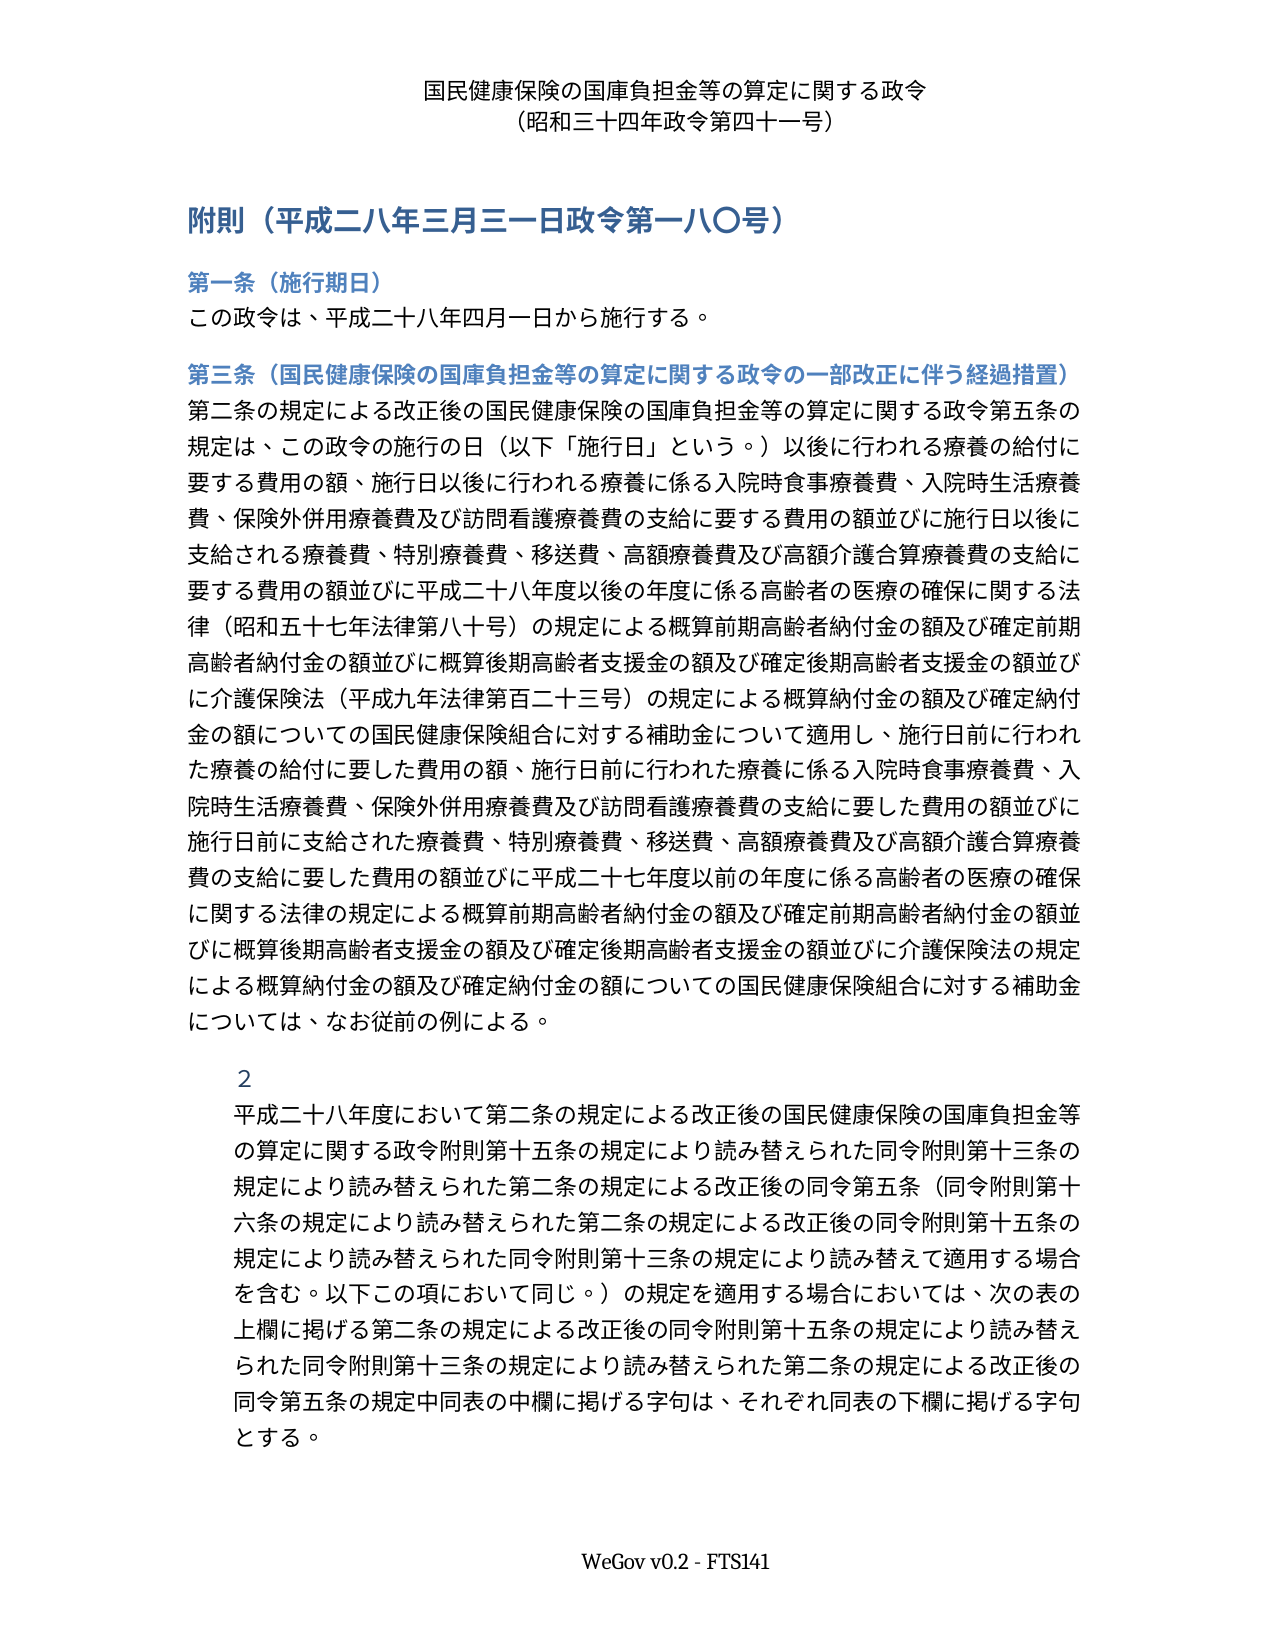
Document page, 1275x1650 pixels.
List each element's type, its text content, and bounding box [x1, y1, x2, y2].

subtitle 第三条（国民健康保険の国庫負担金等の算定に関する政令の一部改正に伴う経過措置） [187, 359, 1087, 390]
subtitle 第一条（施行期日） [187, 266, 1087, 298]
text 第二条の規定による改正後の国民健康保険の国庫負担金等の算定に関する政令第五条の規定は、この政令の施行の日（以下「施行日」という。）以後に行われる療養の給付に要する費用の額、施行日以後に行われる療養に係る入院時食事療養費、入院時生活療養費、保険外併用療養費及び訪問看護療養費の支給に要する費用の額並びに施行日以後に支給される療養費、特別療養費、移送費、高額療養費及び高額介護合算療養費の支給に要する費用の額並びに平成二十八年度以後の年度に係る高齢者の医療の確保に関する法律（昭和五十七年法律第八十号）の規定による概算前期高齢者納付金の額及び確定前期高齢者納付金の額並びに概算後期高齢者支援金の額及び確定後期高齢者支援金の額並びに介護保険法（平成九年法律第百二十三号）の規定による概算納付金の額及び確定納付金の額についての国民健康保険組合に対する補助金について適用し、施行日前に行われた療養の給付に要した費用の額、施行日前に行われた療養に係る入院時食事療養費、入院時生活療養費、保険外併用療養費及び訪問看護療養費の支給に要した費用の額並びに施行日前に支給された療養費、特別療養費、移送費、高額療養費及び高額介護合算療養費の支給に要した費用の額並びに平成二十七年度以前の年度に係る高齢者の医療の確保に関する法律の規定による概算前期高齢者納付金の額及び確定前期高齢者納付金の額並びに概算後期高齢者支援金の額及び確定後期高齢者支援金の額並びに介護保険法の規定による概算納付金の額及び確定納付金の額についての国民健康保険組合に対する補助金については、なお従前の例による。 [187, 395, 1087, 1037]
text この政令は、平成二十八年四月一日から施行する。 [187, 302, 1087, 334]
subtitle 附則（平成二八年三月三一日政令第一八〇号） [187, 200, 1087, 240]
text 平成二十八年度において第二条の規定による改正後の国民健康保険の国庫負担金等の算定に関する政令附則第十五条の規定により読み替えられた同令附則第十三条の規定により読み替えられた第二条の規定による改正後の同令第五条（同令附則第十六条の規定により読み替えられた第二条の規定による改正後の同令附則第十五条の規定により読み替えられた同令附則第十三条の規定により読み替えて適用する場合を含む。以下この項において同じ。）の規定を適用する場合においては、次の表の上欄に掲げる第二条の規定による改正後の同令附則第十五条の規定により読み替えられた同令附則第十三条の規定により読み替えられた第二条の規定による改正後の同令第五条の規定中同表の中欄に掲げる字句は、それぞれ同表の下欄に掲げる字句とする。 [233, 1099, 1087, 1453]
subtitle ２ [233, 1063, 1087, 1094]
